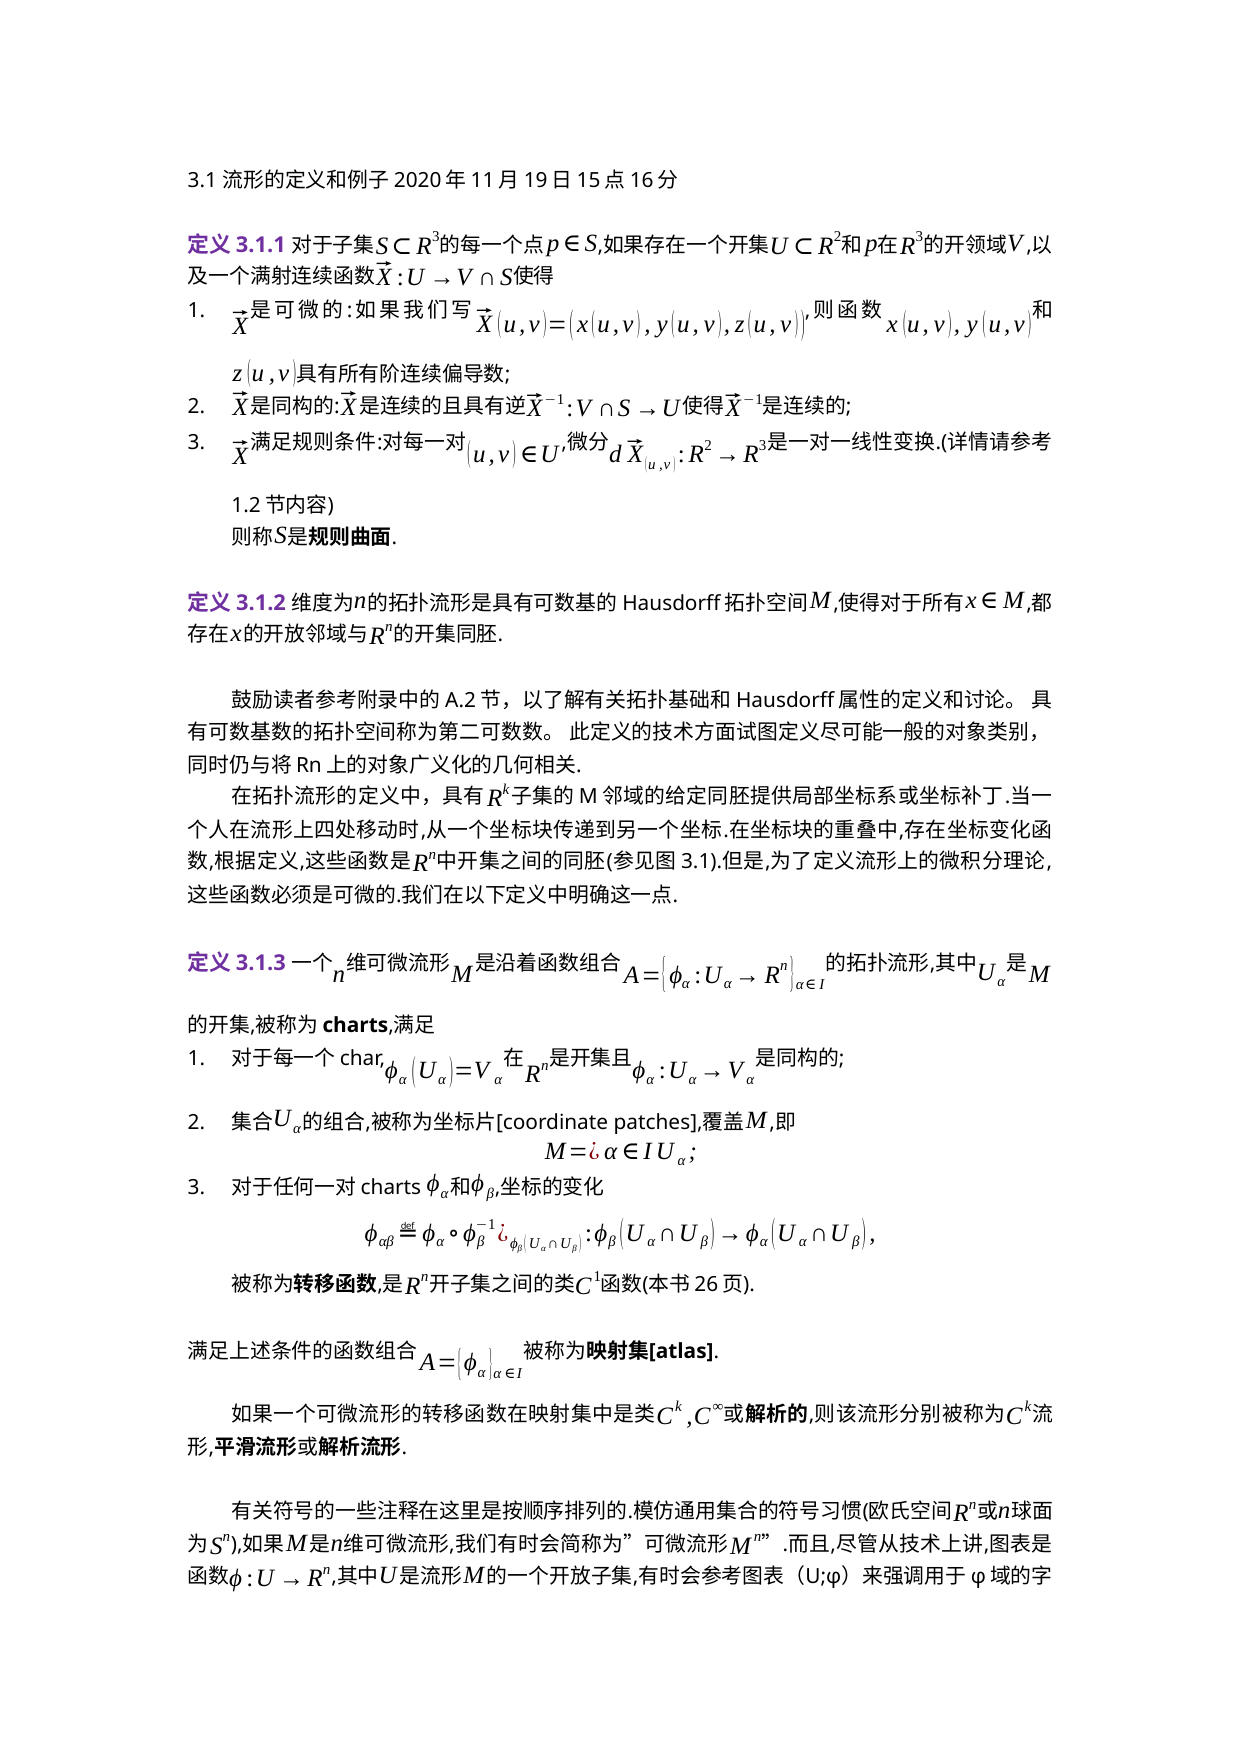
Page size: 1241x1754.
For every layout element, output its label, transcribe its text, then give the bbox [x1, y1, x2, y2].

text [187, 1494, 1053, 1592]
text 满足上述条件的函数组合被称为映射集[atlas]. [187, 1332, 1053, 1397]
text 鼓励读者参考附录中的A.2节，以了解有关拓扑基础和Hausdorff属性的定义和讨论。 具有可数基数的拓扑空间称为第二可数数。 此定义的技术方面试图定义尽可能一般的对象类别，同时仍与将Rn上的对象广义化的几何相关. [187, 682, 1053, 779]
list 对于每一个char,在是开集且是同构的; [187, 1039, 1053, 1104]
text 在拓扑流形的定义中，具有子集的M邻域的给定同胚提供局部坐标系或坐标补丁.当一个人在流形上四处移动时,从一个坐标块传递到另一个坐标.在坐标块的重叠中,存在坐标变化函数,根据定义,这些函数是中开集之间的同胚(参见图3.1).但是,为了定义流形上的微积分理论,这些函数必须是可微的.我们在以下定义中明确这一点. [187, 779, 1053, 909]
text 3.1 流形的定义和例子 2020年11月19日15点16分 [187, 162, 1053, 194]
list 是可微的:如果我们写,则函数和具有所有阶连续偏导数; [187, 292, 1053, 389]
text 如果一个可微流形的转移函数在映射集中是类或解析的,则该流形分别被称为流形,平滑流形或解析流形. [187, 1397, 1053, 1462]
text 被称为转移函数,是开子集之间的类函数(本书26页). [187, 1267, 1053, 1299]
list 对于任何一对charts 和,坐标的变化 [187, 1169, 1053, 1202]
list 集合的组合,被称为坐标片[coordinate patches],覆盖,即 [187, 1104, 1053, 1137]
text 定义3.1.3 一个维可微流形是沿着函数组合的拓扑流形,其中是的开集,被称为charts,满足 [187, 942, 1053, 1039]
text 定义3.1.2 维度为的拓扑流形是具有可数基的Hausdorff拓扑空间,使得对于所有,都存在的开放邻域与的开集同胚. [187, 584, 1053, 649]
list 是同构的:是连续的且具有逆使得是连续的; [187, 389, 1053, 422]
list 满足规则条件:对每一对,微分是一对一线性变换.(详情请参考1.2节内容) [187, 422, 1053, 519]
text 定义3.1.1 对于子集的每一个点,如果存在一个开集和在的开领域,以及一个满射连续函数使得 [187, 227, 1053, 292]
text 则称是规则曲面. [187, 519, 1053, 552]
